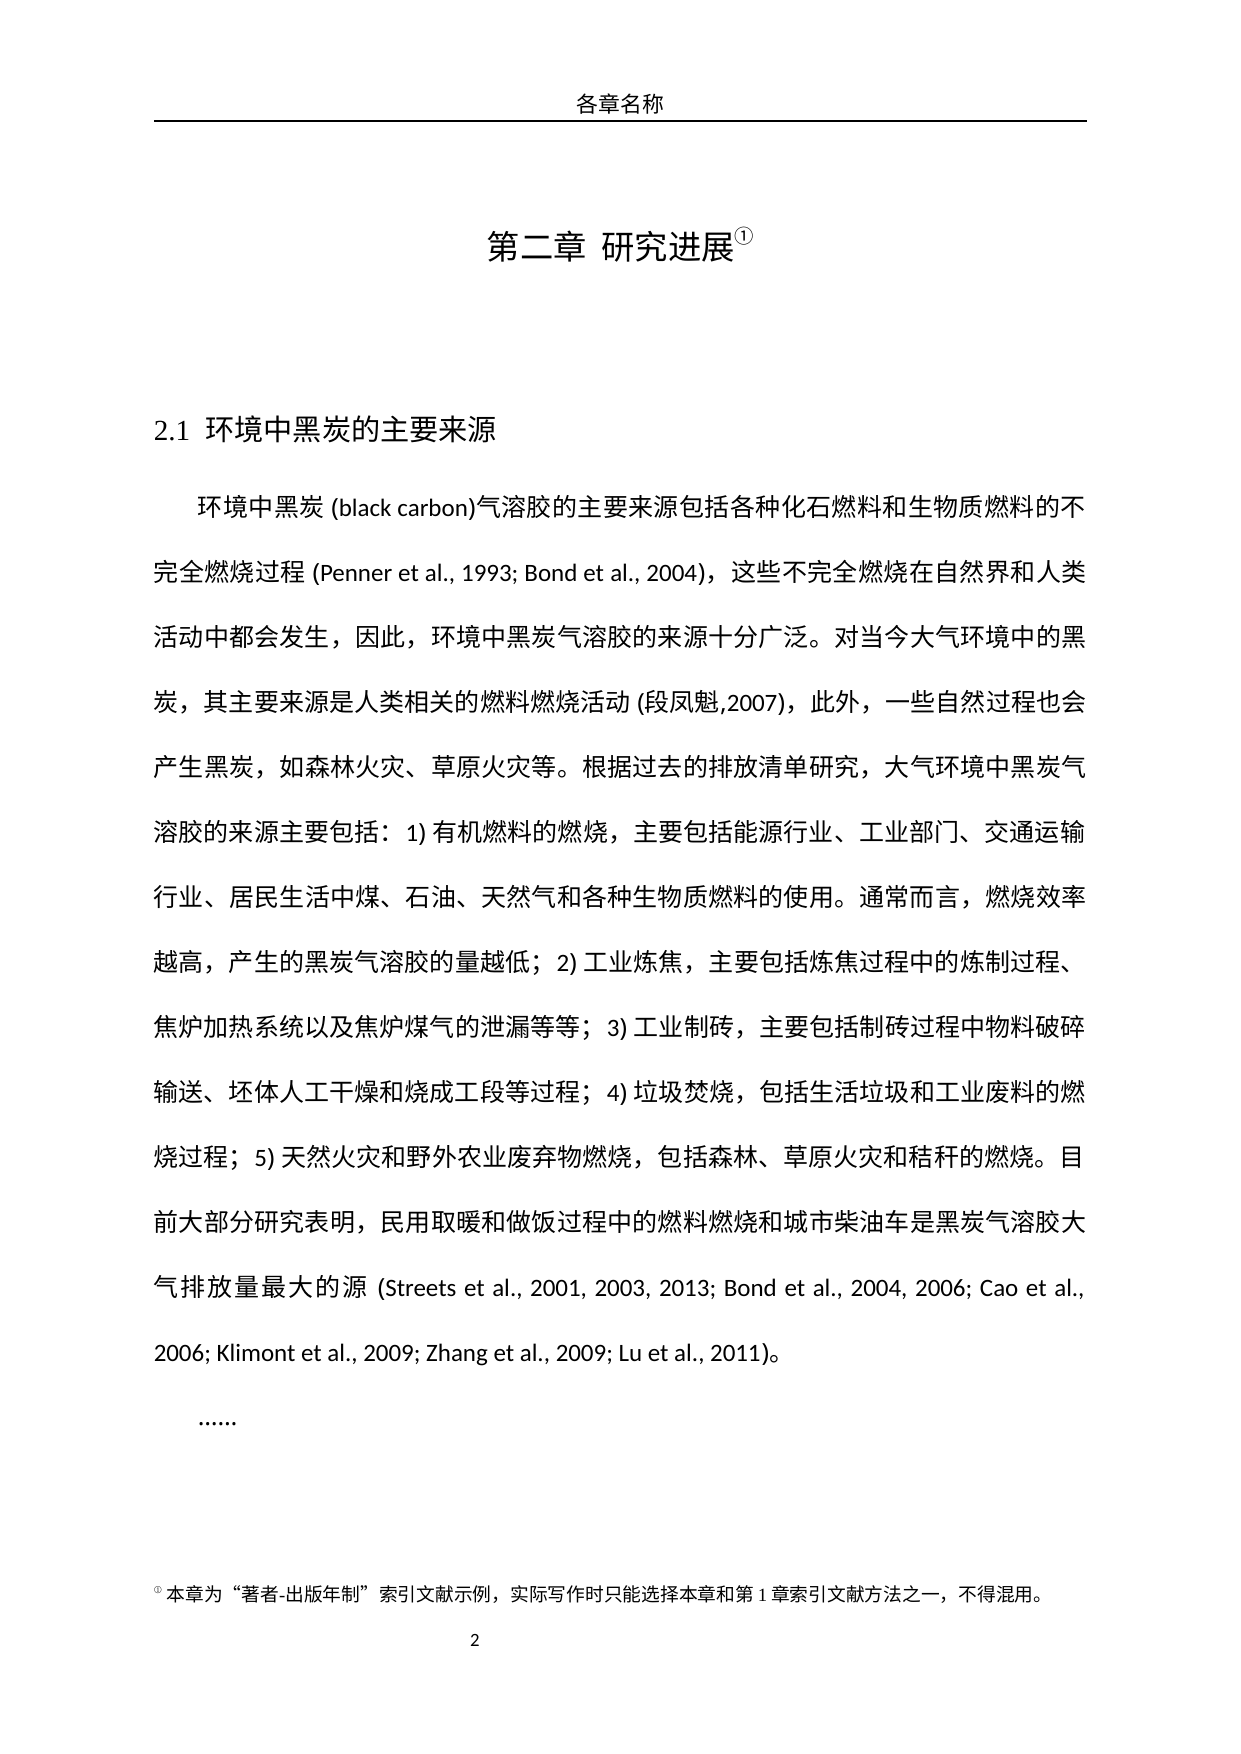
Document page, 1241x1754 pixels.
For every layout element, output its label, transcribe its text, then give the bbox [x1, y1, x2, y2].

subtitle 第二章 研究进展 [153, 213, 1087, 278]
text …… [153, 1383, 1087, 1448]
text 环境中黑炭 (black carbon)气溶胶的主要来源包括各种化石燃料和生物质燃料的不完全燃烧过程 (Penner et al., 1993; Bond et al., 2004)，这些不完全燃烧在自然界和人类活动中都会发生，因此，环境中黑炭气溶胶的来源十分广泛。对当今大气环境中的黑炭，其主要来源是人类相关的燃料燃烧活动 (段凤魁,2007)，此外，一些自然过程也会产生黑炭，如森林火灾、草原火灾等。根据过去的排放清单研究，大气环境中黑炭气溶胶的来源主要包括：1) 有机燃料的燃烧，主要包括能源行业、工业部门、交通运输行业、居民生活中煤、石油、天然气和各种生物质燃料的使用。通常而言，燃烧效率越高，产生的黑炭气溶胶的量越低；2) 工业炼焦，主要包括炼焦过程中的炼制过程、焦炉加热系统以及焦炉煤气的泄漏等等；3) 工业制砖，主要包括制砖过程中物料破碎输送、坯体人工干燥和烧成工段等过程；4) 垃圾焚烧，包括生活垃圾和工业废料的燃烧过程；5) 天然火灾和野外农业废弃物燃烧，包括森林、草原火灾和秸秆的燃烧。目前大部分研究表明，民用取暖和做饭过程中的燃料燃烧和城市柴油车是黑炭气溶胶大气排放量最大的源 (Streets et al., 2001, 2003, 2013; Bond et al., 2004, 2006; Cao et al., 2006; Klimont et al., 2009; Zhang et al., 2009; Lu et al., 2011)。 [153, 473, 1087, 1383]
subtitle 2.1 环境中黑炭的主要来源 [153, 396, 1087, 461]
